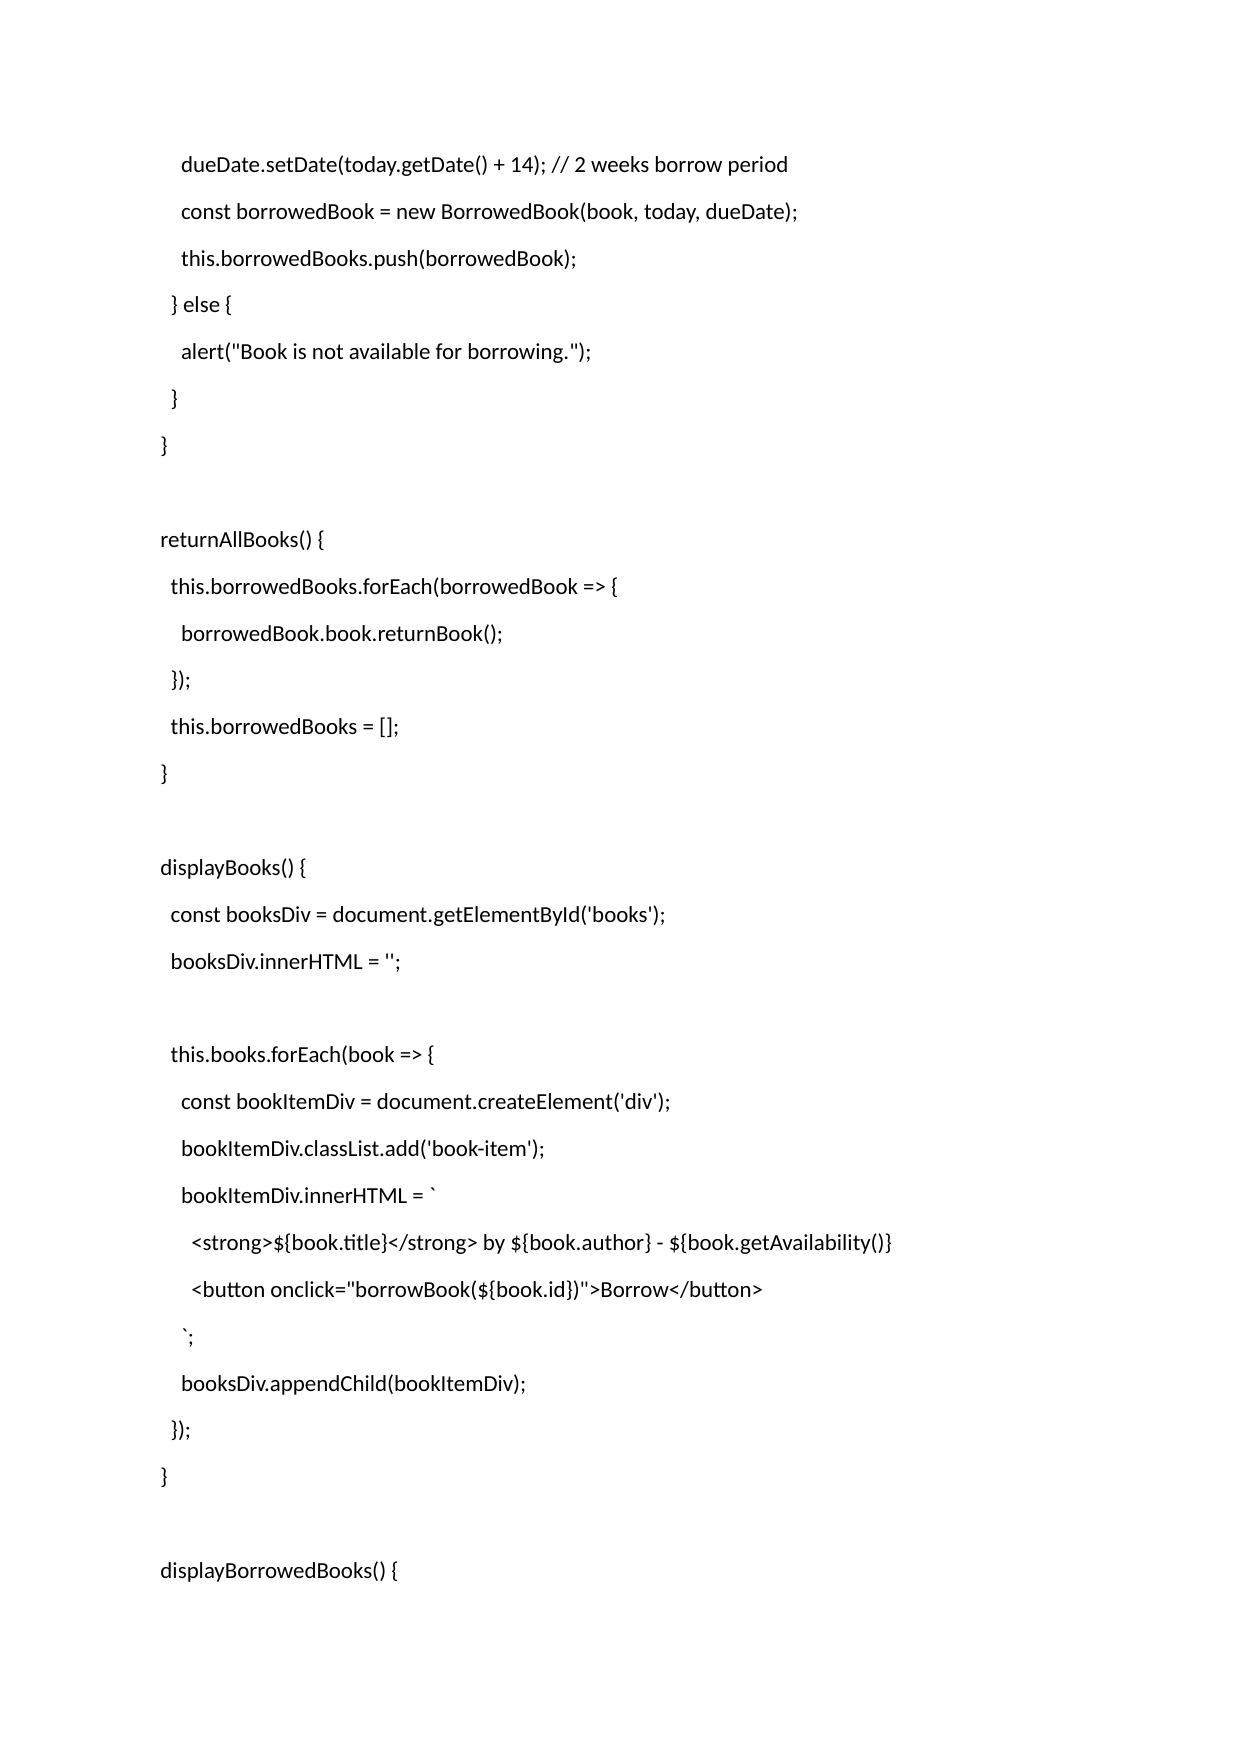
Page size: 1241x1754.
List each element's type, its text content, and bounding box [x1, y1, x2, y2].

text } else { [150, 291, 1090, 319]
text const borrowedBook = new BorrowedBook(book, today, dueDate); [150, 197, 1090, 225]
text displayBooks() { [150, 853, 1090, 881]
text booksDiv.appendChild(bookItemDiv); [150, 1369, 1090, 1397]
text alert("Book is not available for borrowing."); [150, 337, 1090, 366]
text <button onclick="borrowBook(${book.id})">Borrow</button> [150, 1275, 1090, 1303]
text } [150, 759, 1090, 787]
text bookItemDiv.classList.add('book-item'); [150, 1134, 1090, 1162]
text dueDate.setDate(today.getDate() + 14); // 2 weeks borrow period [150, 150, 1090, 178]
text this.borrowedBooks = []; [150, 712, 1090, 741]
text } [150, 431, 1090, 459]
text } [150, 1462, 1090, 1491]
text const booksDiv = document.getElementById('books'); [150, 900, 1090, 928]
text this.books.forEach(book => { [150, 1041, 1090, 1069]
text returnAllBooks() { [150, 525, 1090, 553]
text }); [150, 1416, 1090, 1444]
text const bookItemDiv = document.createElement('div'); [150, 1087, 1090, 1116]
text bookItemDiv.innerHTML = ` [150, 1181, 1090, 1209]
text borrowedBook.book.returnBook(); [150, 619, 1090, 647]
text this.borrowedBooks.forEach(borrowedBook => { [150, 572, 1090, 600]
text booksDiv.innerHTML = ''; [150, 947, 1090, 975]
text displayBorrowedBooks() { [150, 1556, 1090, 1584]
text <strong>${book.title}</strong> by ${book.author} - ${book.getAvailability()} [150, 1228, 1090, 1256]
text } [150, 384, 1090, 412]
text this.borrowedBooks.push(borrowedBook); [150, 244, 1090, 272]
text }); [150, 666, 1090, 694]
text `; [150, 1322, 1090, 1350]
